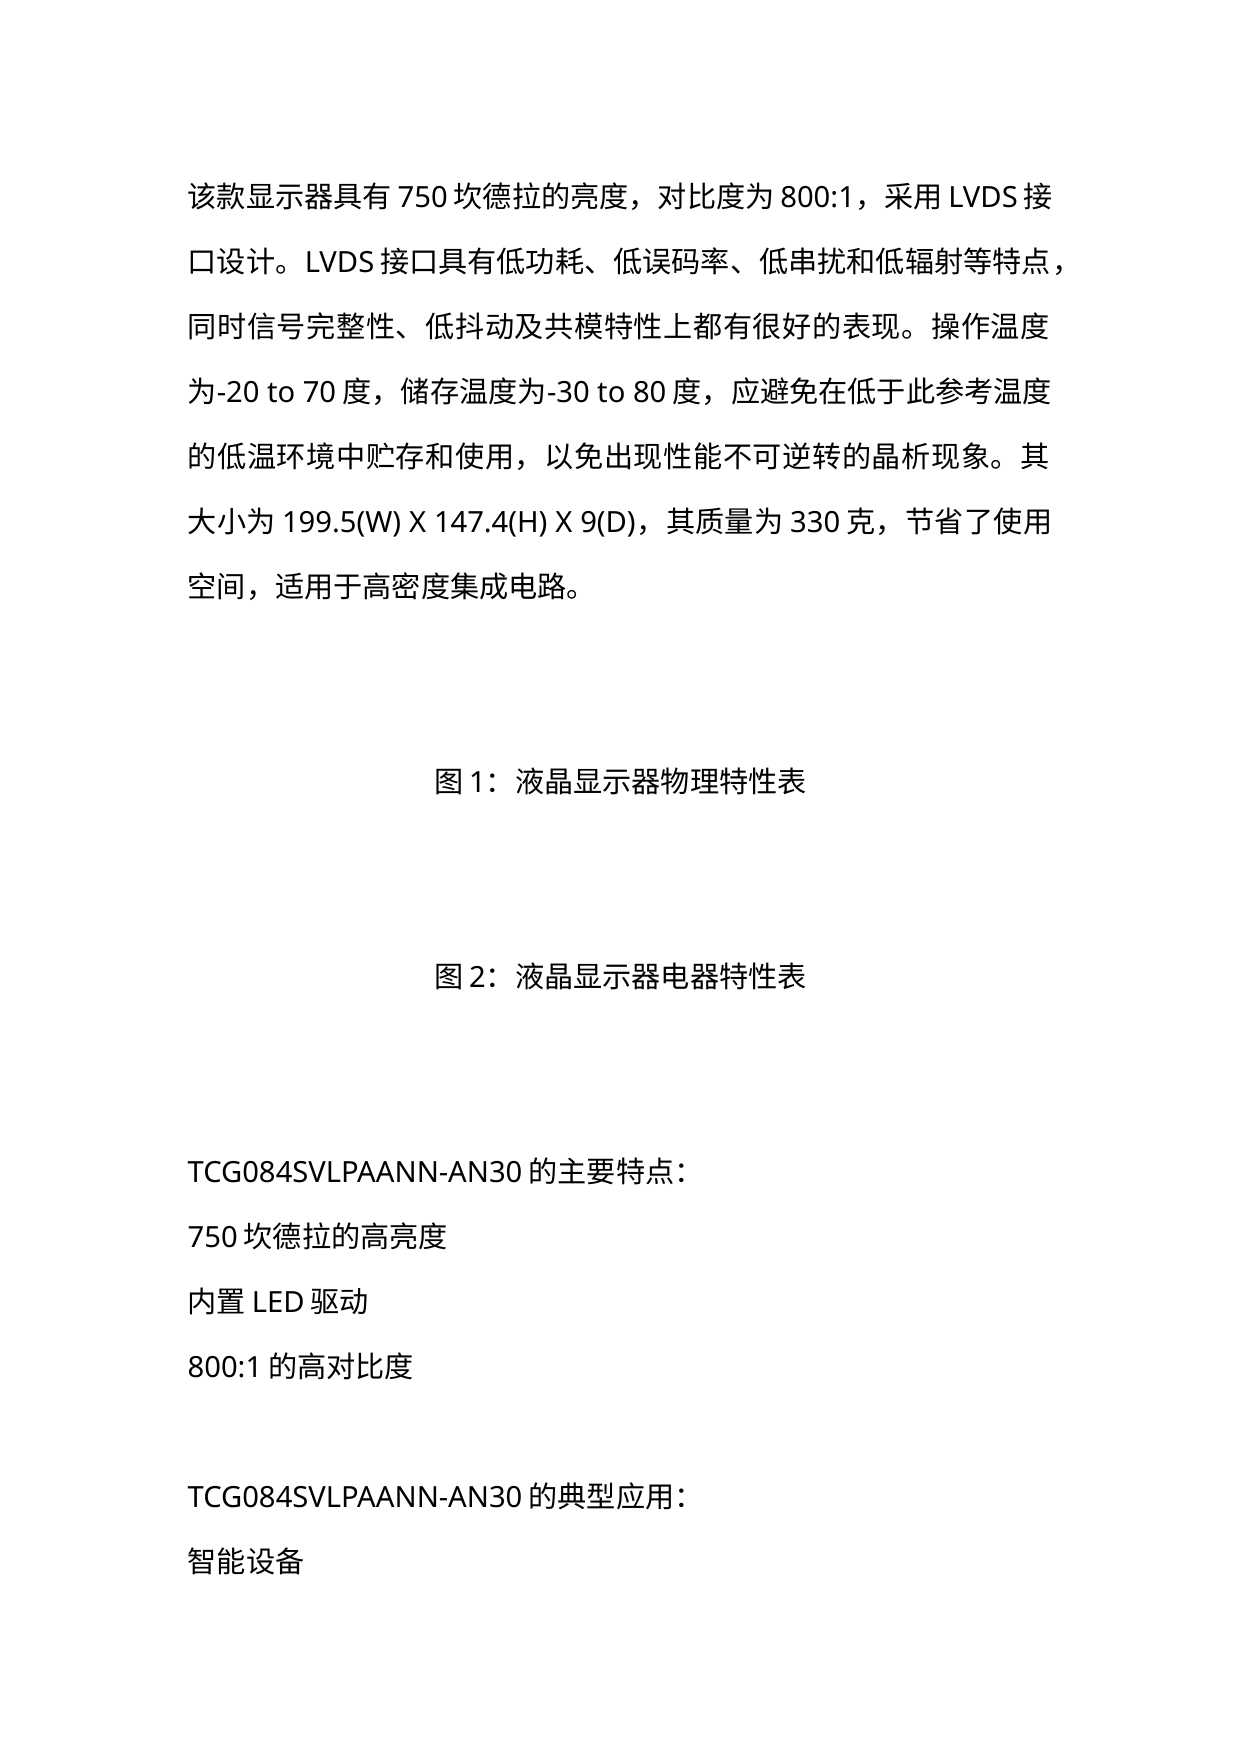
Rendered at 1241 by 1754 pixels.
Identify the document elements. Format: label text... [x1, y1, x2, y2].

text TCG084SVLPAANN-AN30的主要特点： [187, 1137, 1053, 1202]
text 该款显示器具有750坎德拉的亮度，对比度为800:1，采用LVDS接口设计。LVDS接口具有低功耗、低误码率、低串扰和低辐射等特点，同时信号完整性、低抖动及共模特性上都有很好的表现。操作温度为-20 to 70度，储存温度为-30 to 80度，应避免在低于此参考温度的低温环境中贮存和使用，以免出现性能不可逆转的晶析现象。其大小为199.5(W) X 147.4(H) X 9(D)，其质量为330克，节省了使用空间，适用于高密度集成电路。 [187, 162, 1053, 617]
text 智能设备 [187, 1527, 1053, 1592]
text 750坎德拉的高亮度 [187, 1202, 1053, 1267]
text 800:1的高对比度 [187, 1332, 1053, 1397]
text 内置LED驱动 [187, 1267, 1053, 1332]
text 图1：液晶显示器物理特性表 [187, 747, 1053, 812]
text TCG084SVLPAANN-AN30的典型应用： [187, 1462, 1053, 1527]
text 图2：液晶显示器电器特性表 [187, 942, 1053, 1007]
